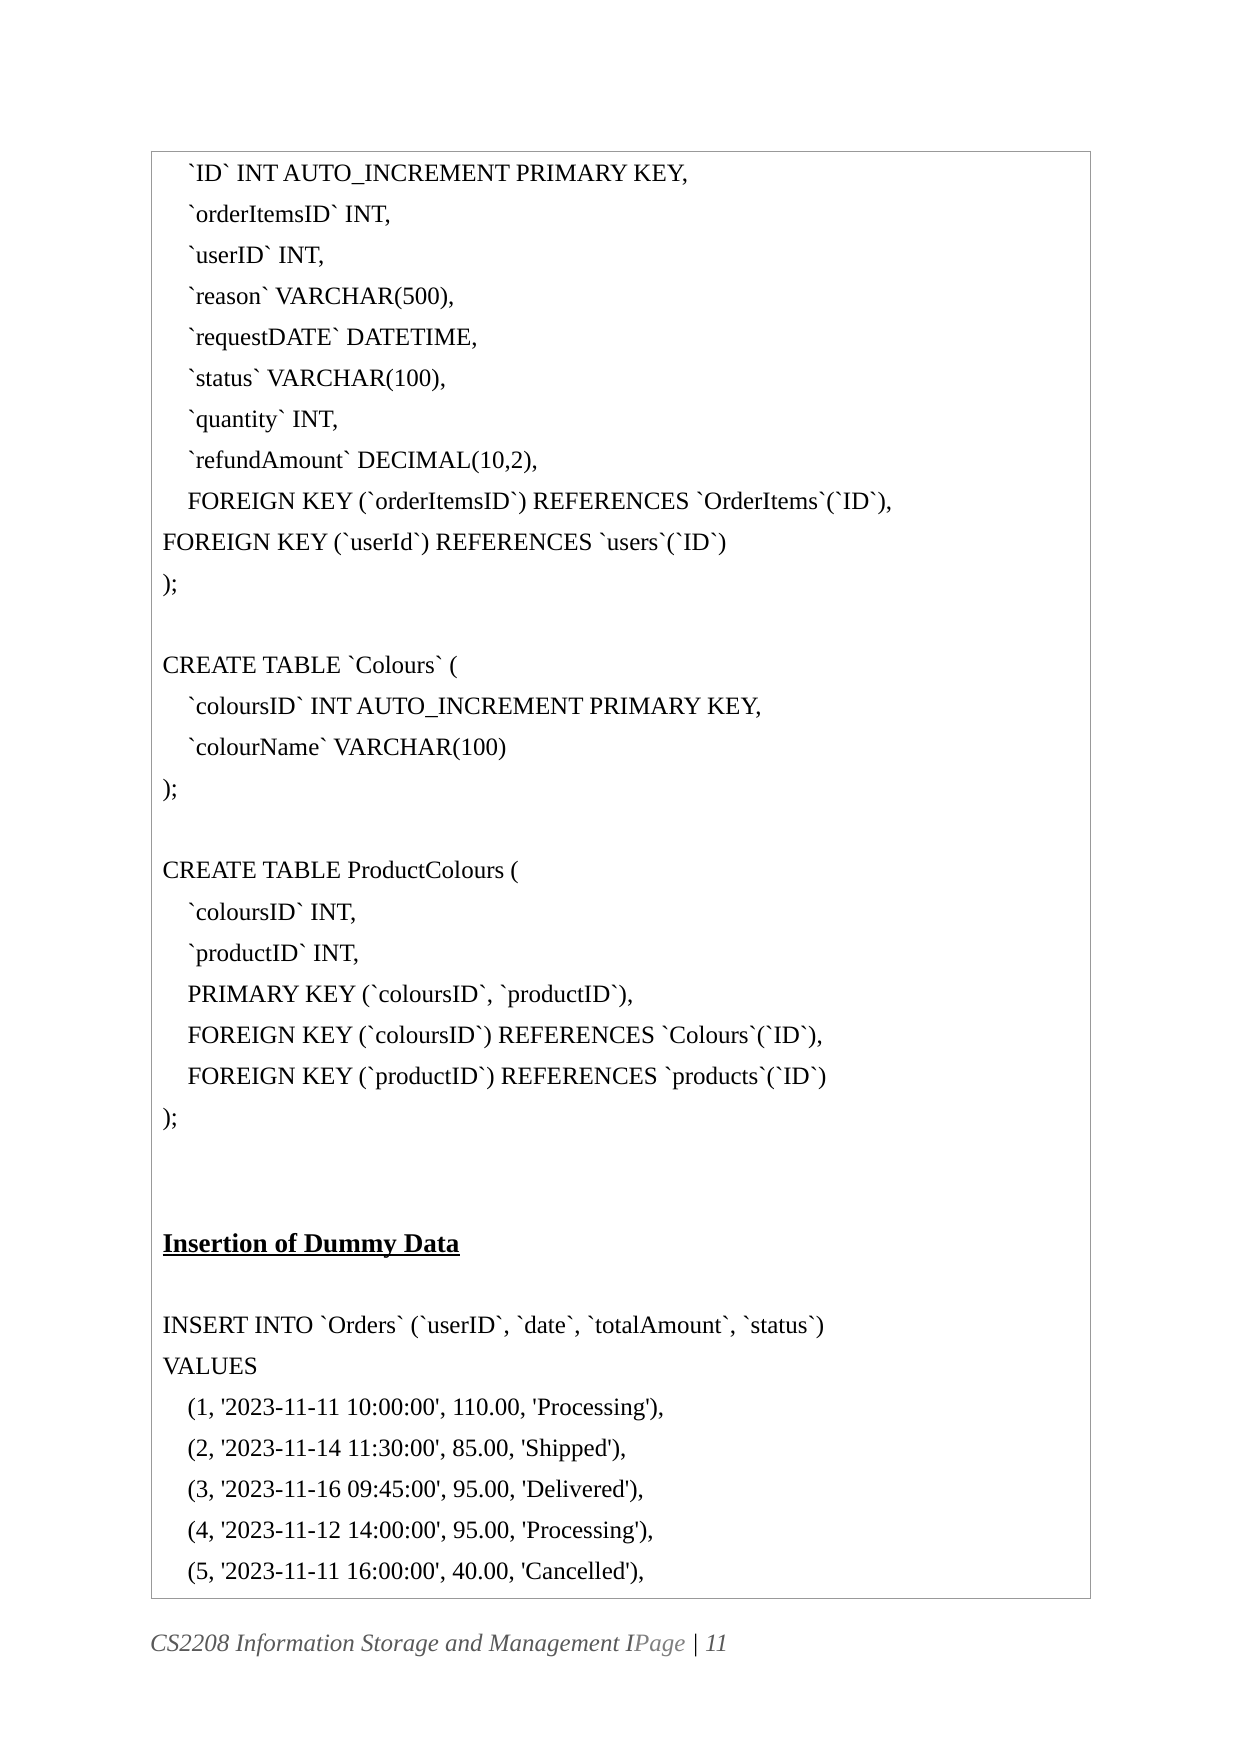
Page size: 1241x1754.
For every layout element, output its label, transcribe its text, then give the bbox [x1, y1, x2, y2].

table_header `ID` INT AUTO_INCREMENT PRIMARY KEY, `orderItemsID` INT, `userID` INT, `reason` VARCHAR(500), `requestDATE` DATETIME, `status` VARCHAR(100), `quantity` INT, `refundAmount` DECIMAL(10,2), FOREIGN KEY (`orderItemsID`) REFERENCES `OrderItems`(`ID`), FOREIGN KEY (`userId`) REFERENCES `users`(`ID`) ); CREATE TABLE `Colours` ( `coloursID` INT AUTO_INCREMENT PRIMARY KEY, `colourName` VARCHAR(100) ); CREATE TABLE ProductColours ( `coloursID` INT, `productID` INT, PRIMARY KEY (`coloursID`, `productID`), FOREIGN KEY (`coloursID`) REFERENCES `Colours`(`ID`), FOREIGN KEY (`productID`) REFERENCES `products`(`ID`) ); Insertion of Dummy Data INSERT INTO `Orders` (`userID`, `date`, `totalAmount`, `status`) VALUES (1, '2023-11-11 10:00:00', 110.00, 'Processing'), (2, '2023-11-14 11:30:00', 85.00, 'Shipped'), (3, '2023-11-16 09:45:00', 95.00, 'Delivered'), (4, '2023-11-12 14:00:00', 95.00, 'Processing'), (5, '2023-11-11 16:00:00', 40.00, 'Cancelled'), [152, 152, 1090, 1598]
